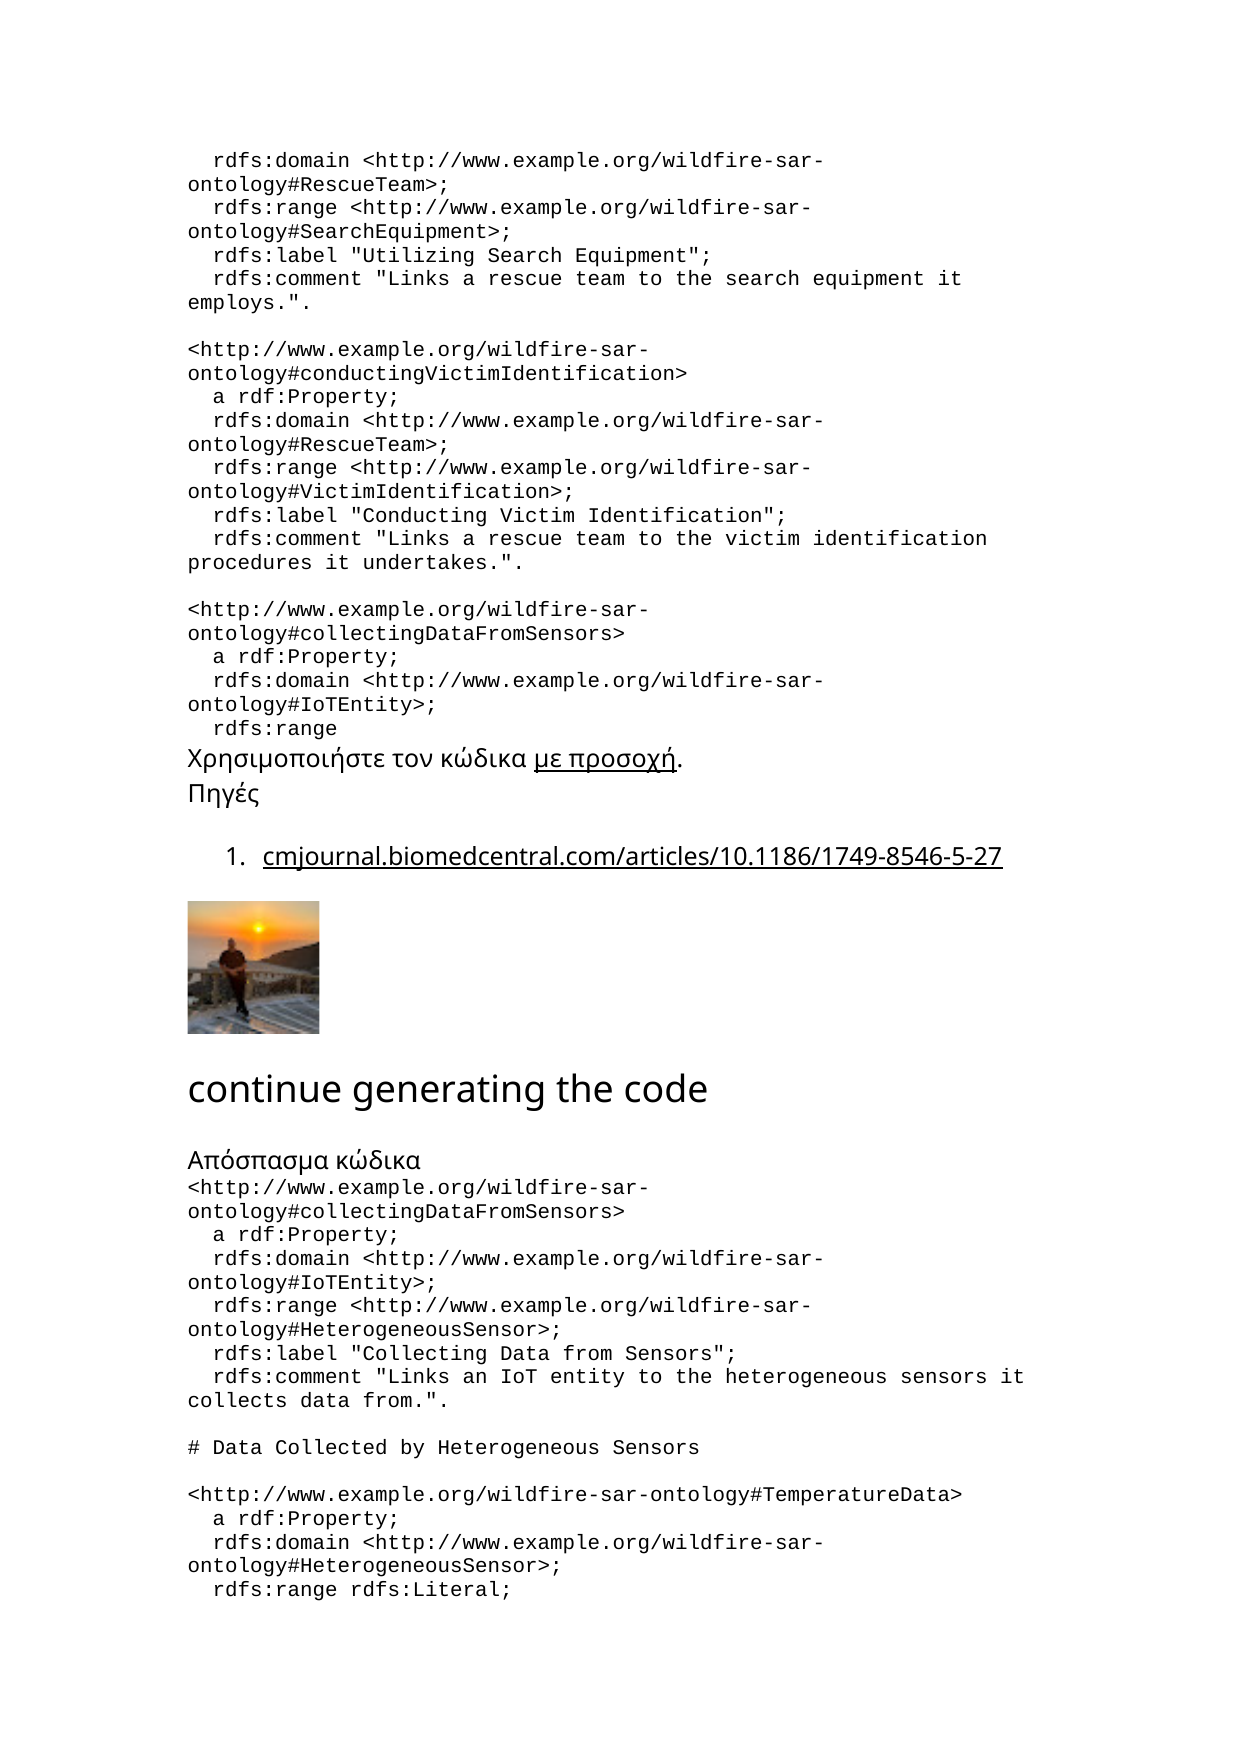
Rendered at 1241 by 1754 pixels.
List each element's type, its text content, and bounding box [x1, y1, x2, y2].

text rdfs:range <http://www.example.org/wildfire-sar-ontology#HeterogeneousSensor>; [187, 1295, 1053, 1343]
text rdfs:domain <http://www.example.org/wildfire-sar-ontology#IoTEntity>; [187, 670, 1053, 717]
text rdfs:label "Collecting Data from Sensors"; [187, 1343, 1053, 1366]
text Πηγές [187, 775, 1053, 809]
text rdfs:range <http://www.example.org/wildfire-sar-ontology#SearchEquipment>; [187, 197, 1053, 244]
text Χρησιμοποιήστε τον κώδικα με προσοχή. [187, 741, 1053, 775]
text a rdf:Property; [187, 1508, 1053, 1532]
text rdfs:comment "Links a rescue team to the search equipment it employs.". [187, 268, 1053, 316]
text a rdf:Property; [187, 386, 1053, 410]
text <http://www.example.org/wildfire-sar-ontology#collectingDataFromSensors> [187, 1177, 1053, 1224]
text rdfs:domain <http://www.example.org/wildfire-sar-ontology#IoTEntity>; [187, 1248, 1053, 1295]
text # Data Collected by Heterogeneous Sensors [187, 1437, 1053, 1461]
list cmjournal.biomedcentral.com/articles/10.1186/1749-8546-5-27 [225, 838, 1053, 872]
picture [187, 901, 320, 1034]
text rdfs:comment "Links a rescue team to the victim identification procedures it undertakes.". [187, 528, 1053, 576]
text rdfs:range [187, 717, 1053, 741]
text rdfs:domain <http://www.example.org/wildfire-sar-ontology#RescueTeam>; [187, 410, 1053, 457]
text rdfs:domain <http://www.example.org/wildfire-sar-ontology#RescueTeam>; [187, 150, 1053, 197]
text Απόσπασμα κώδικα [187, 1143, 1053, 1177]
text <http://www.example.org/wildfire-sar-ontology#collectingDataFromSensors> [187, 599, 1053, 647]
text rdfs:label "Utilizing Search Equipment"; [187, 244, 1053, 268]
text rdfs:comment "Links an IoT entity to the heterogeneous sensors it collects data from.". [187, 1366, 1053, 1413]
text rdfs:range <http://www.example.org/wildfire-sar-ontology#VictimIdentification>; [187, 457, 1053, 505]
text <http://www.example.org/wildfire-sar-ontology#TemperatureData> [187, 1484, 1053, 1508]
text rdfs:range rdfs:Literal; [187, 1579, 1053, 1603]
text <http://www.example.org/wildfire-sar-ontology#conductingVictimIdentification> [187, 339, 1053, 386]
text rdfs:label "Conducting Victim Identification"; [187, 505, 1053, 528]
text a rdf:Property; [187, 1224, 1053, 1248]
text rdfs:domain <http://www.example.org/wildfire-sar-ontology#HeterogeneousSensor>; [187, 1532, 1053, 1579]
text a rdf:Property; [187, 647, 1053, 670]
text continue generating the code [187, 1063, 1053, 1114]
